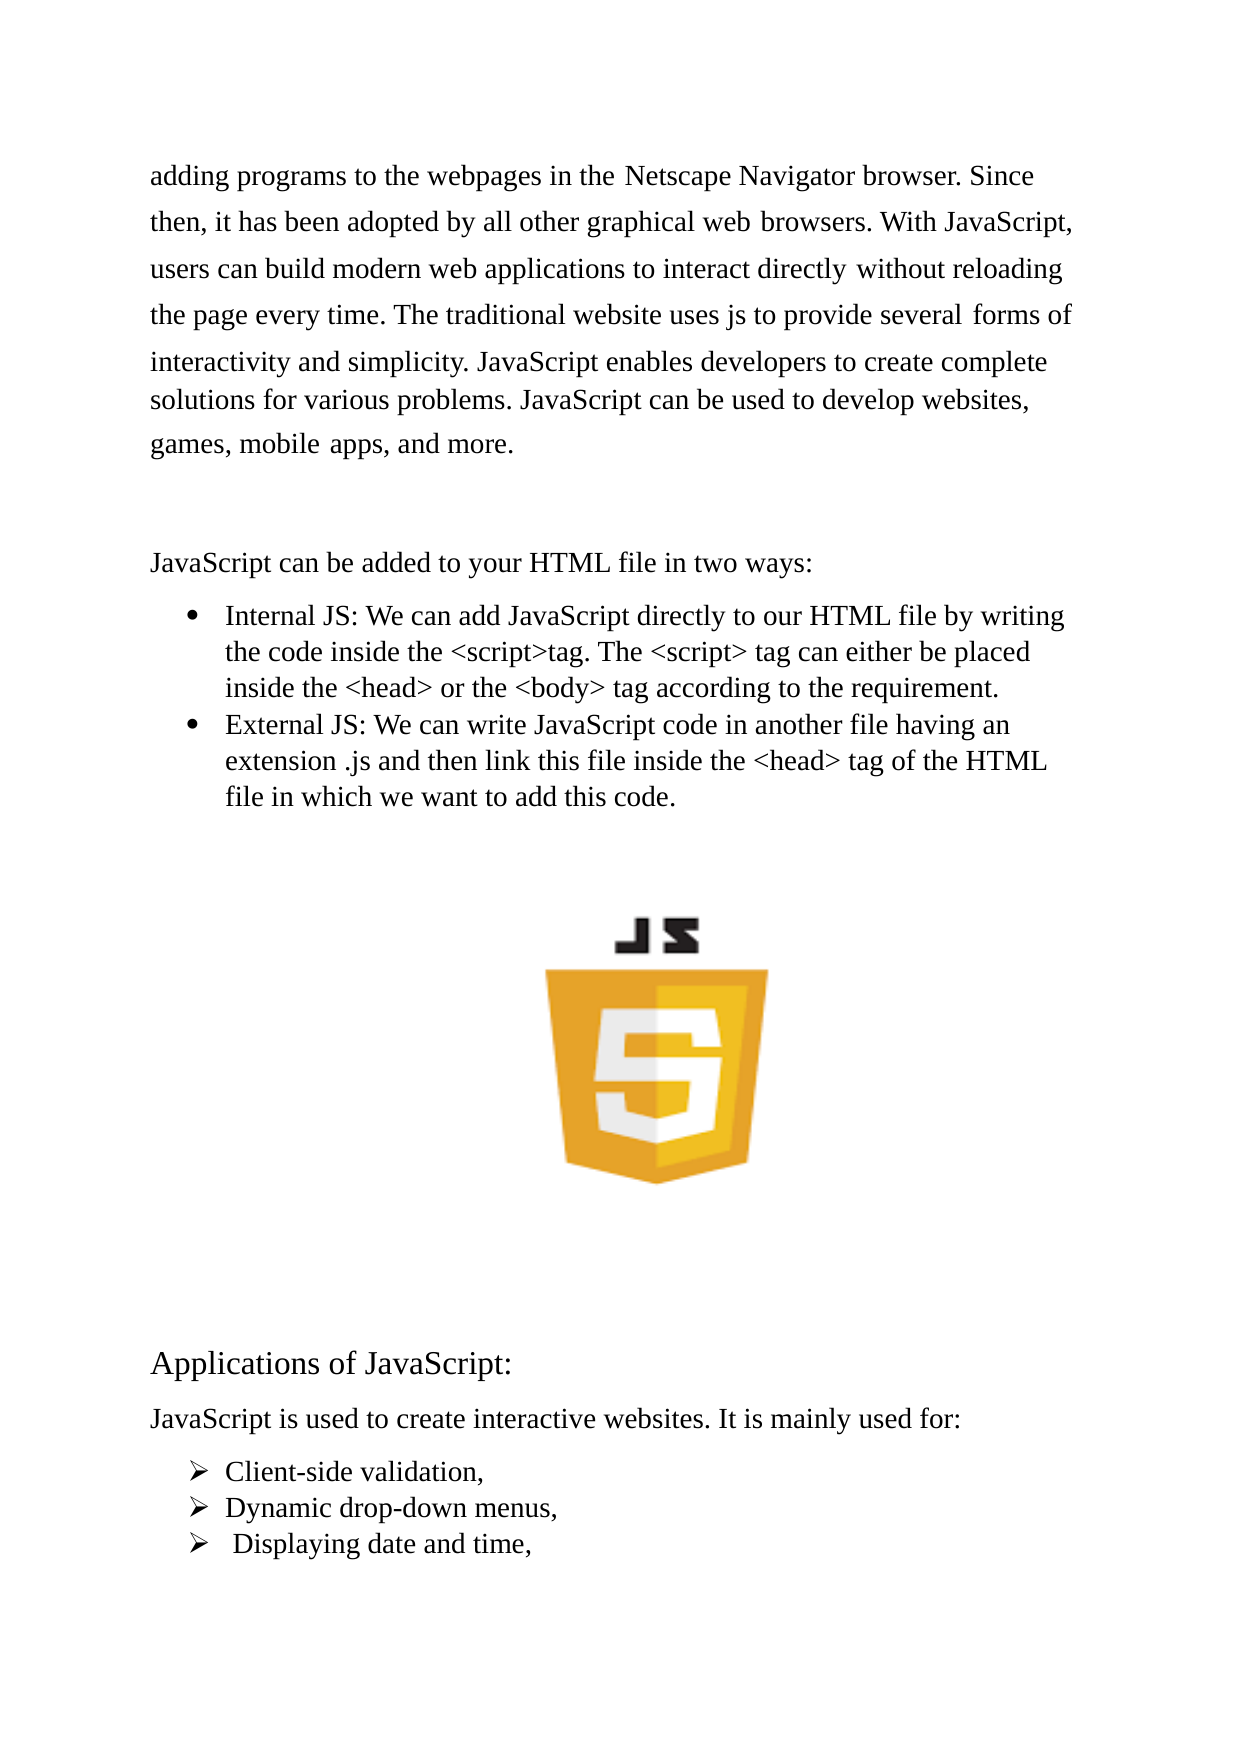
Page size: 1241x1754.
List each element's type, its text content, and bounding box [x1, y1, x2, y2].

list Client-side validation, [187, 1454, 1090, 1488]
list Displaying date and time, [187, 1526, 1090, 1560]
list Internal JS: We can add JavaScript directly to our HTML file by writing the code inside the <script>tag. The <script> tag can either be placed inside the <head> or the <body> tag according to the requirement. [187, 598, 1090, 704]
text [150, 150, 1090, 462]
list External JS: We can write JavaScript code in another file having an extension .js and then link this file inside the <head> tag of the HTML file in which we want to add this code. [187, 707, 1090, 813]
picture [398, 815, 917, 1288]
text Applications of JavaScript: [150, 1343, 1090, 1381]
list Dynamic drop-down menus, [187, 1490, 1090, 1524]
text JavaScript can be added to your HTML file in two ways: [150, 545, 1090, 579]
text JavaScript is used to create interactive websites. It is mainly used for: [150, 1401, 1090, 1435]
